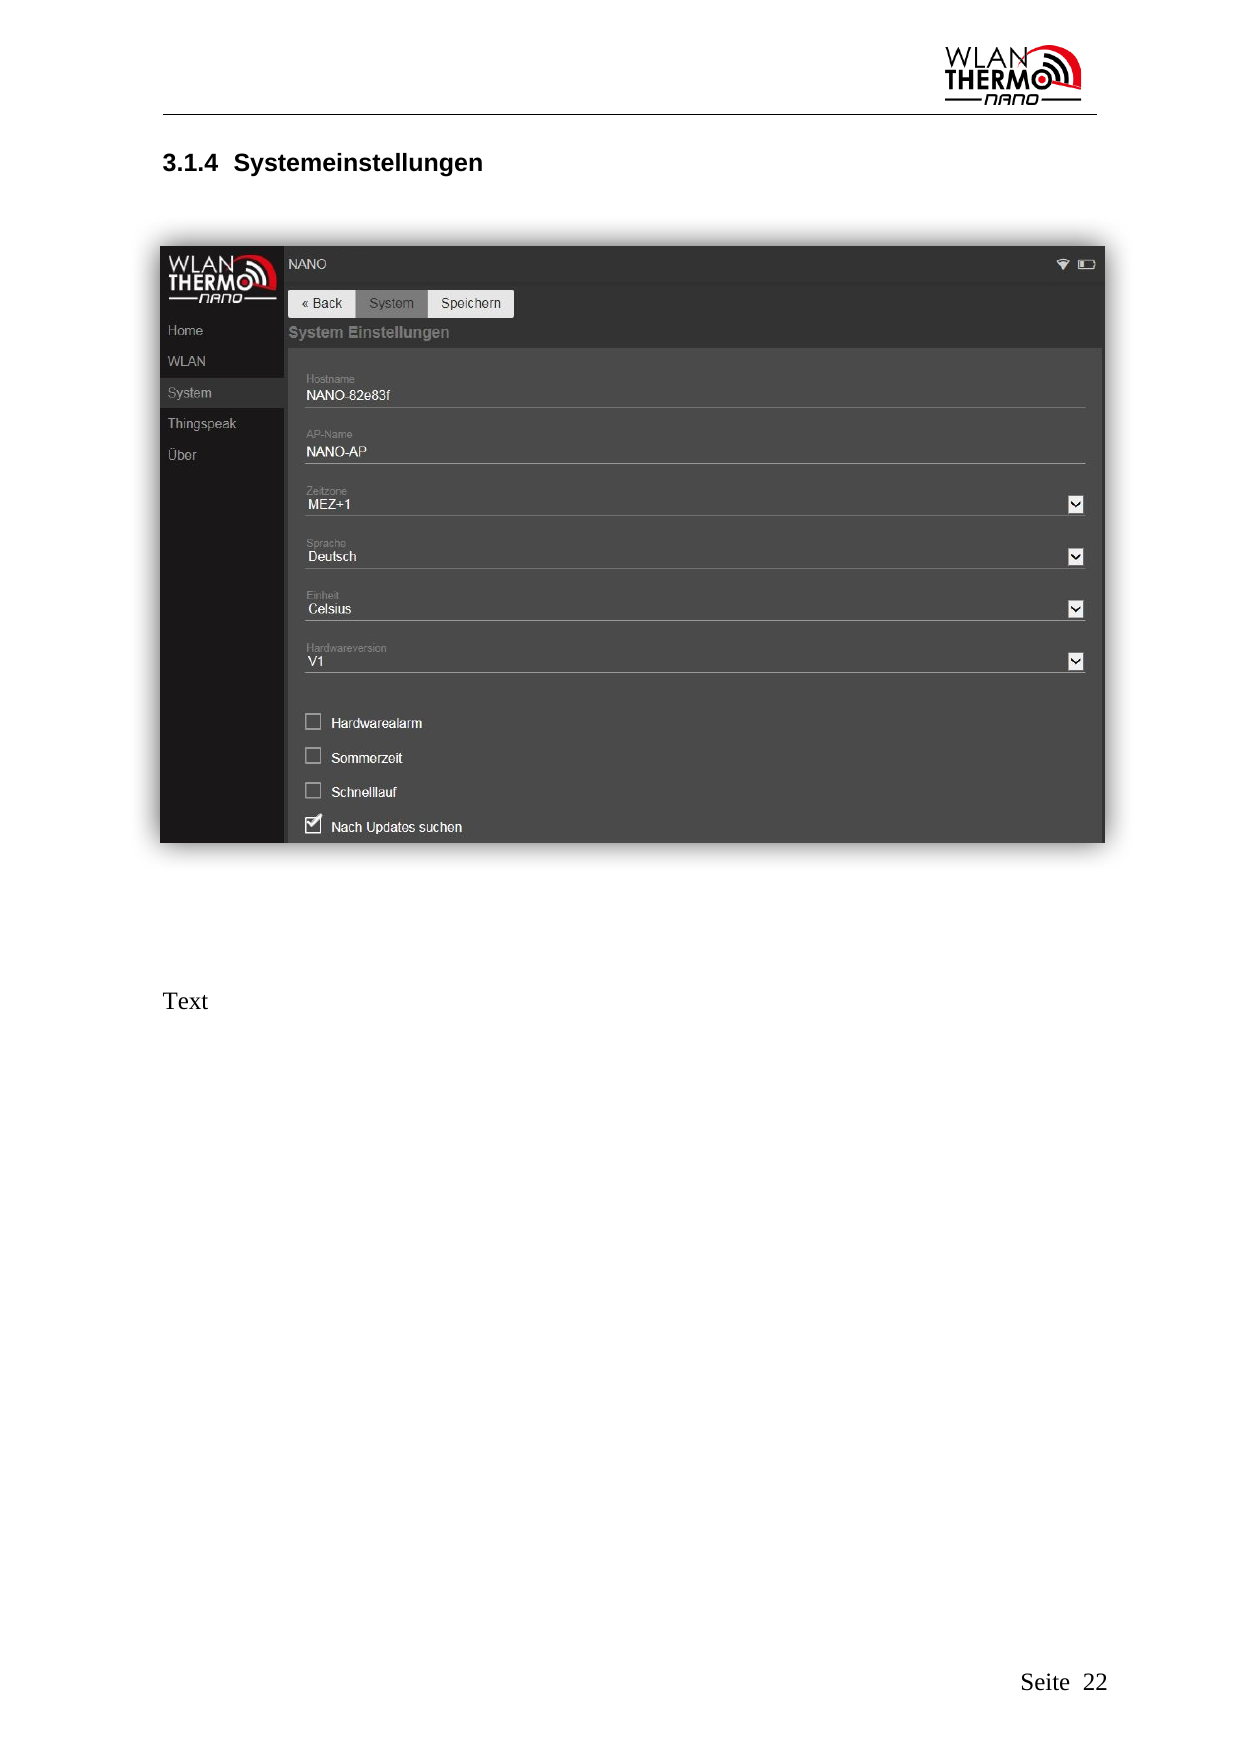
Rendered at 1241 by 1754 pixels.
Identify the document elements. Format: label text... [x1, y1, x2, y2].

picture [160, 246, 1105, 843]
picture [945, 45, 1082, 105]
subtitle Systemeinstellungen [162, 148, 1107, 176]
text Text [162, 986, 1107, 1014]
